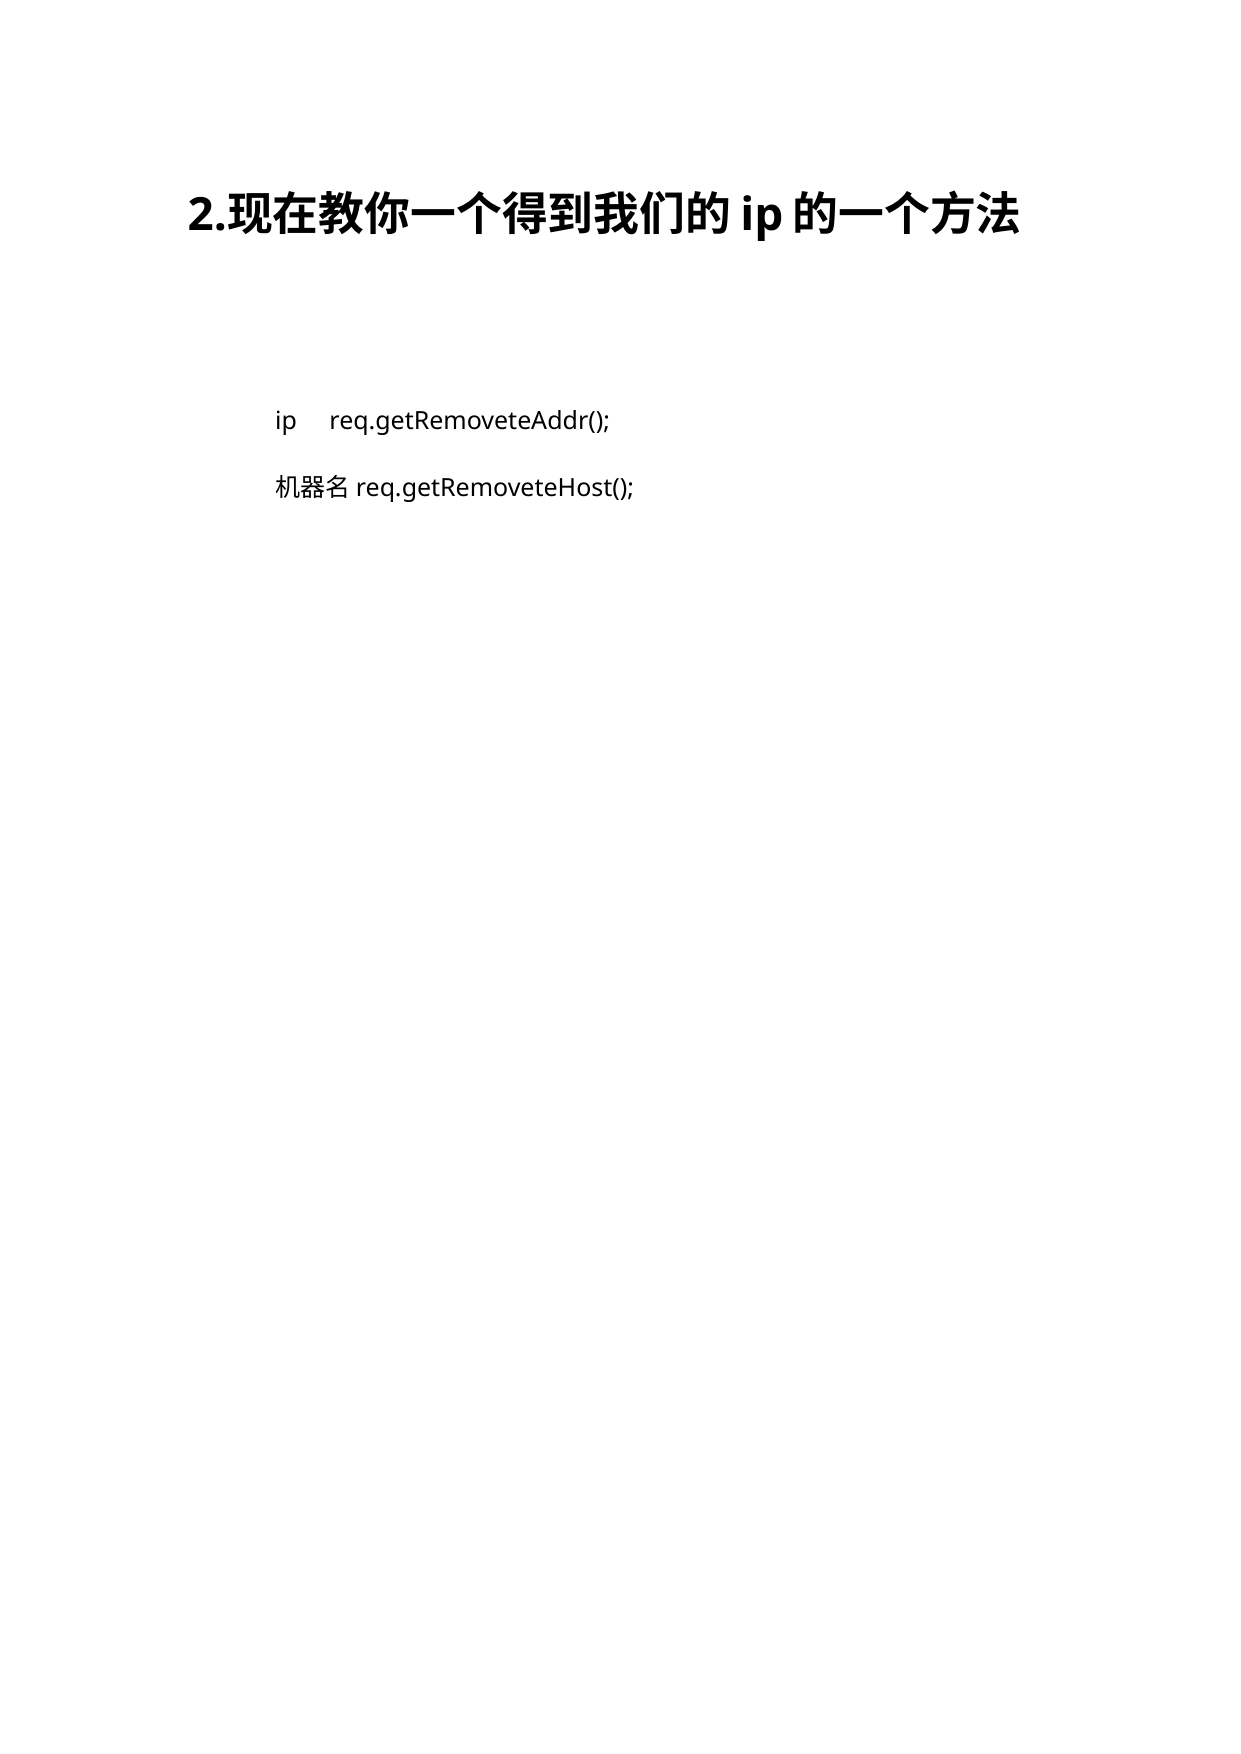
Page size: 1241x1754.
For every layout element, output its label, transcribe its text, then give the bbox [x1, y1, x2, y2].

text ip req.getRemoveteAddr(); [231, 388, 1053, 453]
subtitle 2.现在教你一个得到我们的ip的一个方法 [187, 162, 1053, 259]
text 机器名 req.getRemoveteHost(); [231, 453, 1053, 518]
